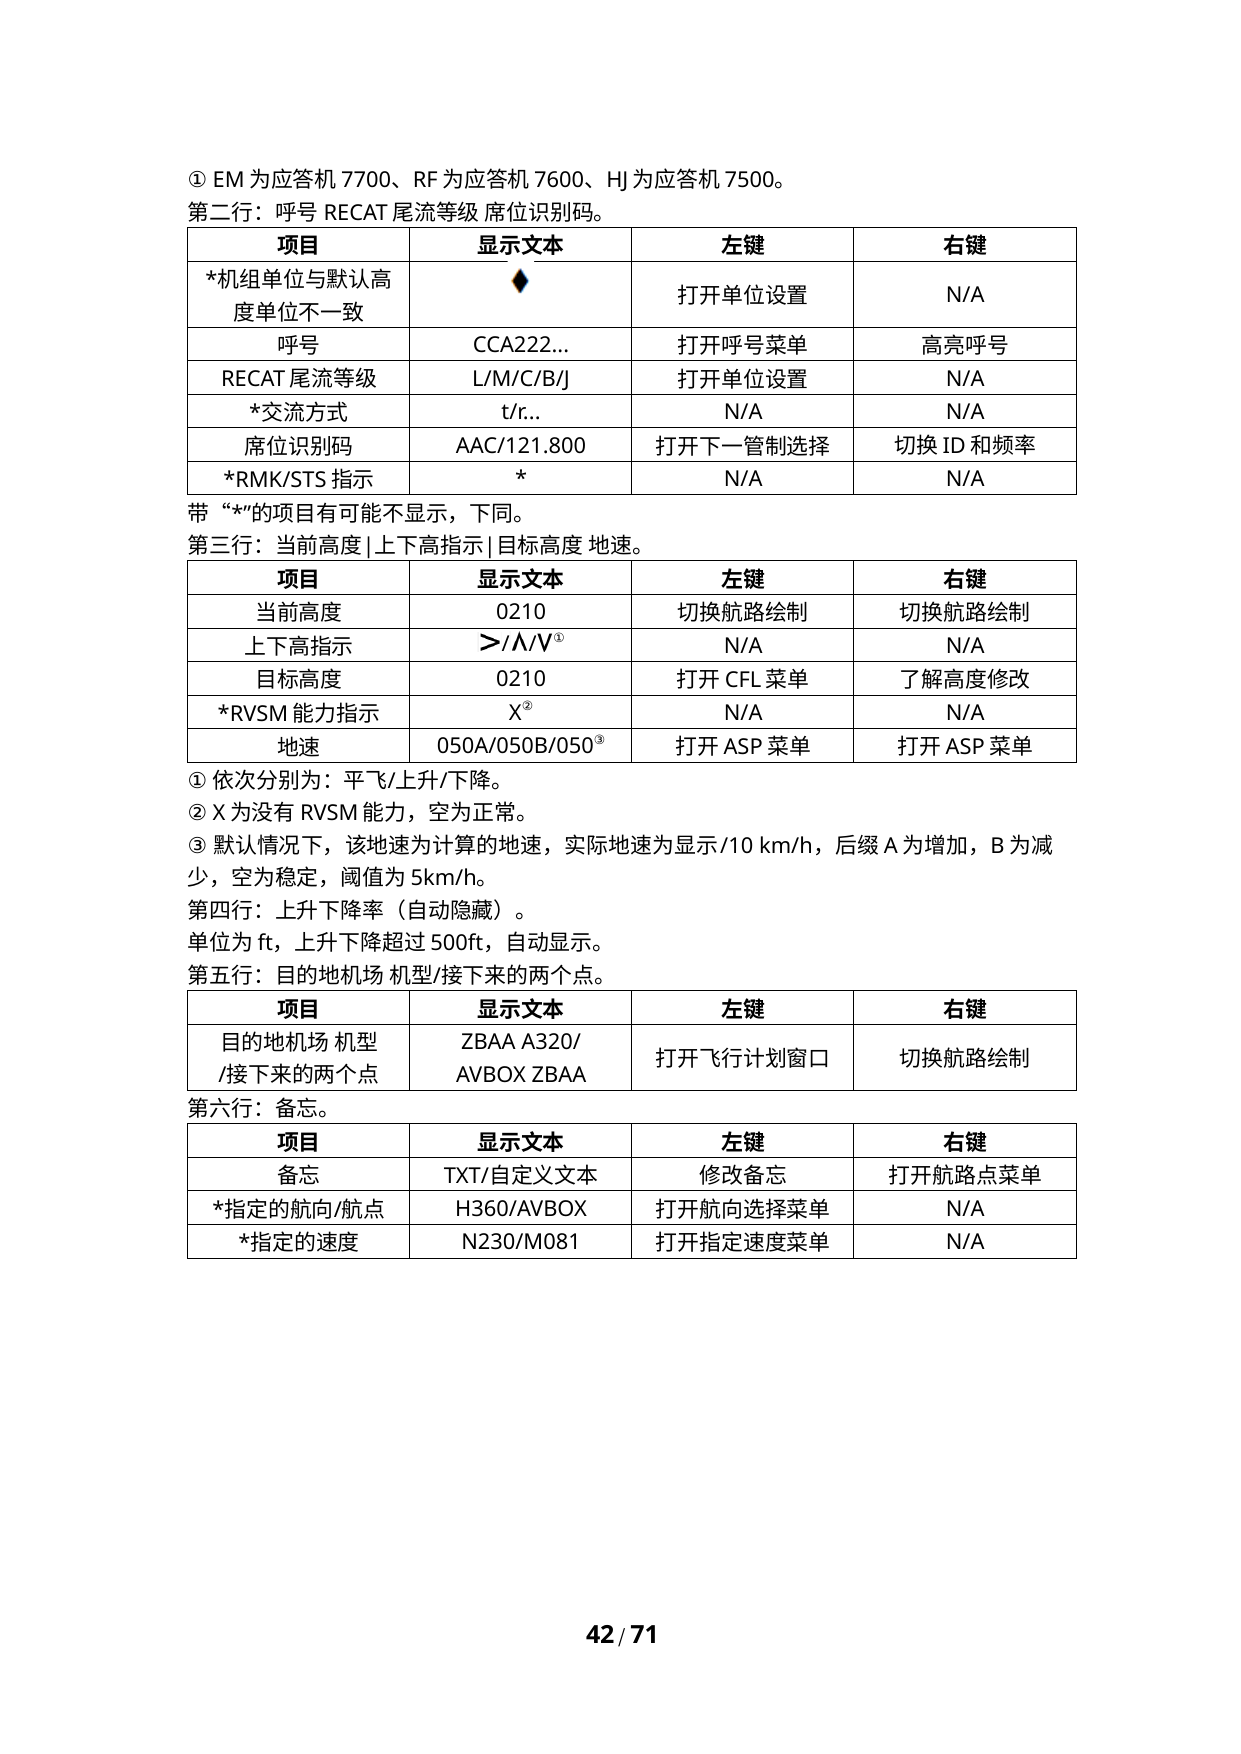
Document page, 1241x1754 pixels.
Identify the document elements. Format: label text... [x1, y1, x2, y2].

table_cell X② [410, 696, 631, 728]
table_cell L/M/C/B/J [410, 361, 631, 394]
list 带“*”的项目有可能不显示，下同。 [187, 495, 1053, 528]
table_cell H360/AVBOX [410, 1191, 631, 1224]
table_cell 打开下一管制选择 [632, 428, 853, 461]
table_cell *指定的速度 [188, 1225, 409, 1257]
list ③ 默认情况下，该地速为计算的地速，实际地速为显示/10 km/h，后缀A为增加，B为减少，空为稳定，阈值为5km/h。 [187, 828, 1053, 893]
table_cell 高亮呼号 [854, 328, 1076, 360]
table_cell N/A [854, 462, 1076, 494]
list 单位为ft，上升下降超过500ft，自动显示。 [187, 925, 1053, 958]
list ① 依次分别为：平飞/上升/下降。 [187, 763, 1053, 795]
table_cell 上下高指示 [188, 629, 409, 661]
table_cell N/A [632, 629, 853, 661]
table_cell 打开飞行计划窗口 [632, 1025, 853, 1090]
table_cell 0210 [410, 595, 631, 627]
table_cell *机组单位与默认高度单位不一致 [188, 262, 409, 327]
table_cell 打开ASP菜单 [632, 729, 853, 762]
table_cell N/A [854, 696, 1076, 728]
table_cell AAC/121.800 [410, 428, 631, 461]
table_cell * [410, 462, 631, 494]
table_header 显示文本 [410, 991, 631, 1024]
table_cell 打开指定速度菜单 [632, 1225, 853, 1257]
table_cell RECAT尾流等级 [188, 361, 409, 394]
table_cell [410, 262, 631, 327]
table_cell 打开ASP菜单 [854, 729, 1076, 762]
table_cell 修改备忘 [632, 1158, 853, 1190]
table_cell 切换航路绘制 [854, 1025, 1076, 1090]
table_cell 切换航路绘制 [854, 595, 1076, 627]
table_cell TXT/自定义文本 [410, 1158, 631, 1190]
table_cell N/A [854, 262, 1076, 327]
table_cell N/A [854, 361, 1076, 394]
table_header 项目 [188, 561, 409, 594]
table_cell 当前高度 [188, 595, 409, 627]
table_cell 目标高度 [188, 662, 409, 694]
list ② X为没有RVSM能力，空为正常。 [187, 795, 1053, 828]
table_cell 打开航路点菜单 [854, 1158, 1076, 1190]
table_cell ZBAA A320/ AVBOX ZBAA [410, 1025, 631, 1090]
table_cell 打开CFL菜单 [632, 662, 853, 694]
table_header 右键 [854, 561, 1076, 594]
table_cell *RMK/STS指示 [188, 462, 409, 494]
table_cell *指定的航向/航点 [188, 1191, 409, 1224]
table_cell 0210 [410, 662, 631, 694]
table_header 右键 [854, 228, 1076, 261]
picture [536, 632, 553, 652]
picture [477, 632, 502, 652]
table_cell 切换ID和频率 [854, 428, 1076, 461]
table_header 左键 [632, 991, 853, 1024]
table_cell 打开呼号菜单 [632, 328, 853, 360]
table_header 显示文本 [410, 1124, 631, 1157]
table_cell *交流方式 [188, 395, 409, 427]
table_cell N/A [632, 696, 853, 728]
table_cell *RVSM能力指示 [188, 696, 409, 728]
table_header 左键 [632, 228, 853, 261]
table_cell 打开单位设置 [632, 361, 853, 394]
table_cell N/A [854, 395, 1076, 427]
table_header 左键 [632, 561, 853, 594]
picture [507, 261, 535, 298]
list 第二行：呼号 RECAT尾流等级 席位识别码。 [187, 194, 1053, 227]
table_cell //① [410, 629, 631, 661]
table_cell 了解高度修改 [854, 662, 1076, 694]
table_cell 切换航路绘制 [632, 595, 853, 627]
table_cell 地速 [188, 729, 409, 762]
table_cell 目的地机场 机型 /接下来的两个点 [188, 1025, 409, 1090]
table_cell t/r... [410, 395, 631, 427]
table_header 项目 [188, 228, 409, 261]
table_header 项目 [188, 1124, 409, 1157]
table_cell 备忘 [188, 1158, 409, 1190]
list 第三行：当前高度|上下高指示|目标高度 地速。 [187, 528, 1053, 560]
table_header 项目 [188, 991, 409, 1024]
table_cell 050A/050B/050③ [410, 729, 631, 762]
table_cell 打开单位设置 [632, 262, 853, 327]
table_cell 呼号 [188, 328, 409, 360]
picture [509, 631, 529, 652]
list ① EM为应答机7700、RF为应答机7600、HJ为应答机7500。 [187, 162, 1053, 194]
table_cell N/A [632, 462, 853, 494]
table_cell N/A [854, 629, 1076, 661]
table_cell 席位识别码 [188, 428, 409, 461]
table_cell N/A [854, 1225, 1076, 1257]
table_header 显示文本 [410, 228, 631, 261]
table_cell N/A [632, 395, 853, 427]
table_header 右键 [854, 1124, 1076, 1157]
list 第五行：目的地机场 机型/接下来的两个点。 [187, 958, 1053, 990]
table_header 左键 [632, 1124, 853, 1157]
table_cell 打开航向选择菜单 [632, 1191, 853, 1224]
table_cell CCA222... [410, 328, 631, 360]
table_cell N/A [854, 1191, 1076, 1224]
table_cell N230/M081 [410, 1225, 631, 1257]
table_header 显示文本 [410, 561, 631, 594]
list 第四行：上升下降率（自动隐藏）。 [187, 893, 1053, 925]
list 第六行：备忘。 [187, 1091, 1053, 1123]
table_header 右键 [854, 991, 1076, 1024]
